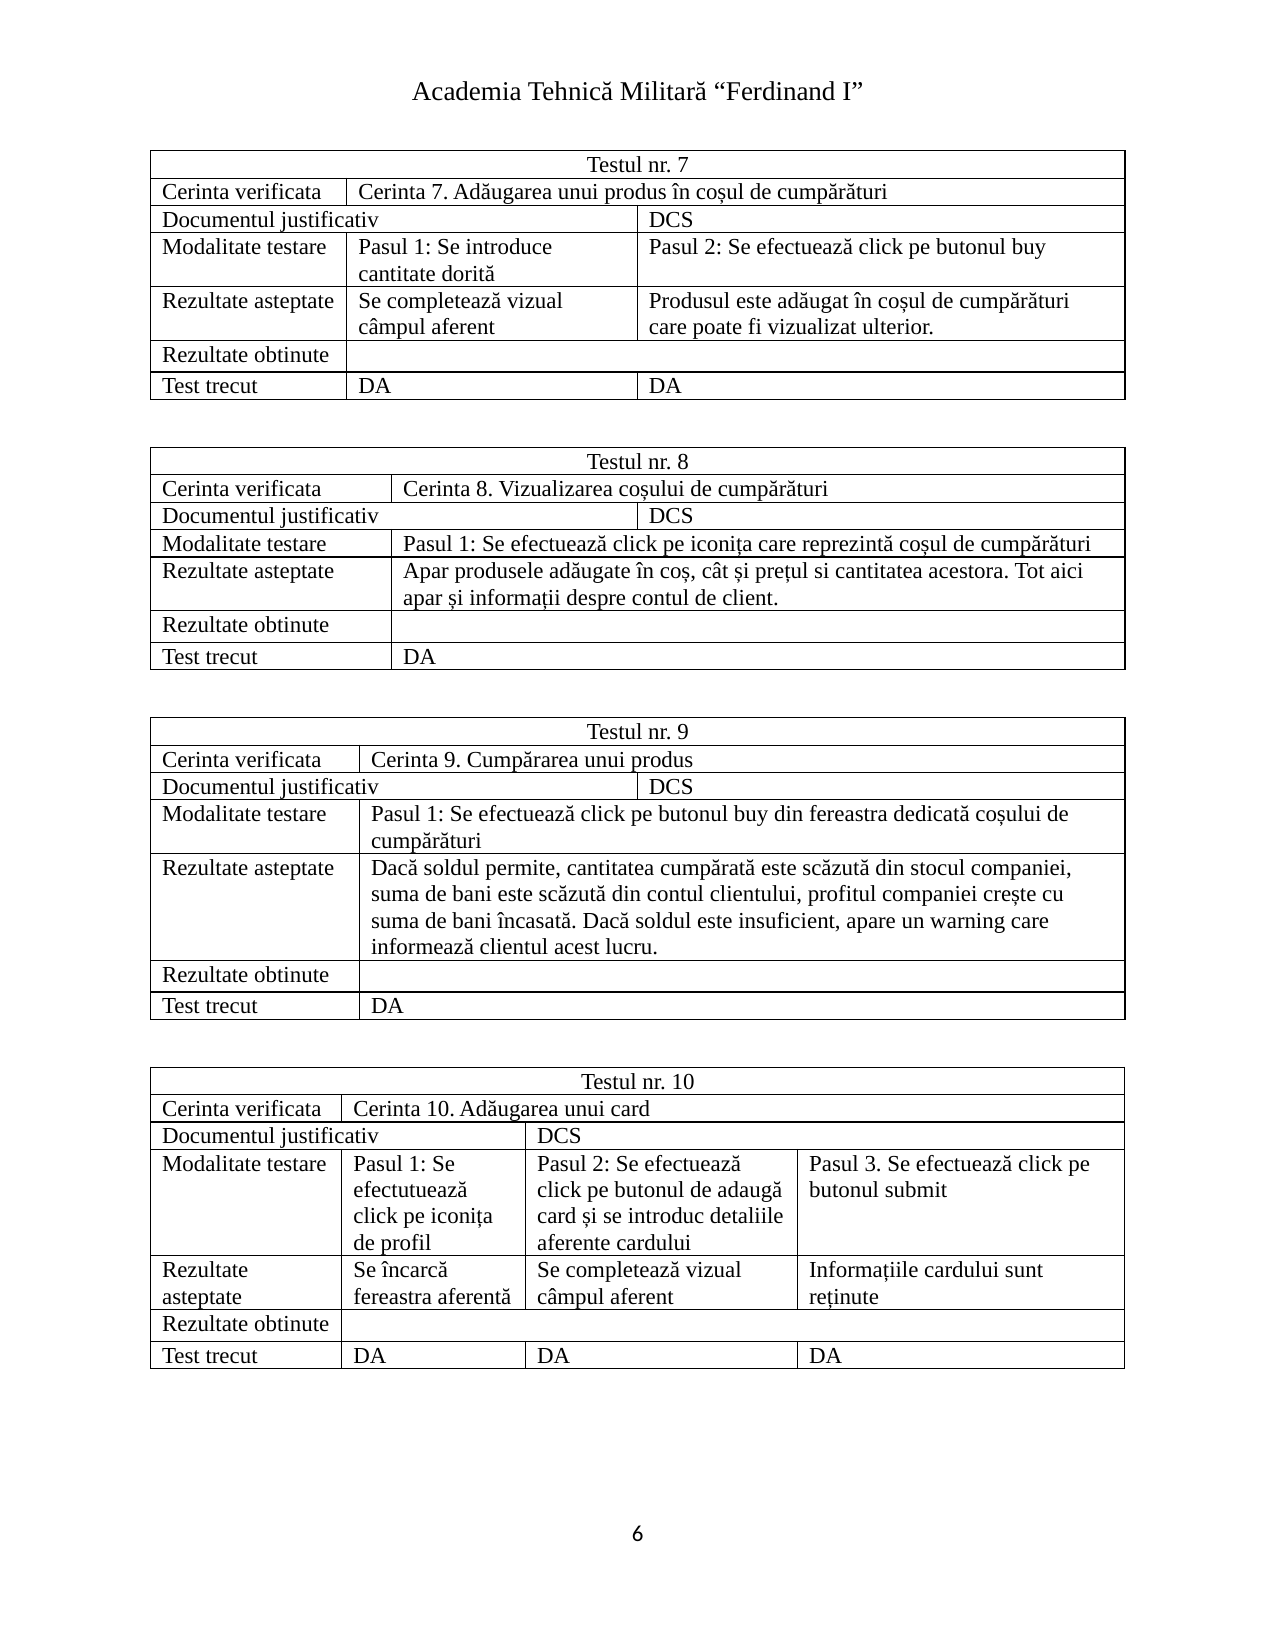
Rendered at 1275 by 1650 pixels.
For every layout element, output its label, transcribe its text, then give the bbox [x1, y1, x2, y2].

table_cell Cerinta verificata [151, 746, 359, 772]
table_cell Se încarcă fereastra aferentă [342, 1256, 525, 1309]
table_header Testul nr. 8 [151, 448, 1124, 474]
table_cell Modalitate testare [151, 800, 359, 853]
table_cell Pasul 1: Se efectutuează click pe iconița de profil [342, 1150, 525, 1255]
table_cell Cerinta verificata [151, 1095, 341, 1121]
table_cell [360, 961, 1124, 991]
table_cell Pasul 1: Se efectuează click pe iconița care reprezintă coșul de cumpărături [392, 530, 1124, 556]
table_header Testul nr. 9 [151, 718, 1124, 744]
table_cell Test trecut [151, 373, 346, 399]
table_cell Rezultate asteptate [151, 854, 359, 959]
table_cell DCS [638, 206, 1124, 232]
table_cell Se completează vizual câmpul aferent [526, 1256, 797, 1309]
table_cell Test trecut [151, 993, 359, 1019]
table_cell Cerinta 7. Adăugarea unui produs în coșul de cumpărături [347, 179, 1124, 205]
table_cell Cerinta 9. Cumpărarea unui produs [360, 746, 1124, 772]
table_cell Rezultate obtinute [151, 341, 346, 371]
table_cell Rezultate obtinute [151, 611, 391, 642]
table_cell Cerinta 8. Vizualizarea coșului de cumpărături [392, 475, 1124, 502]
table_cell Modalitate testare [151, 1150, 341, 1255]
table_cell Produsul este adăugat în coșul de cumpărături care poate fi vizualizat ulterior. [638, 287, 1124, 340]
table_cell DA [392, 643, 1124, 669]
table_cell DA [798, 1342, 1124, 1368]
table_cell Rezultate asteptate [151, 558, 391, 610]
table_cell Cerinta 10. Adăugarea unui card [342, 1095, 1124, 1121]
table_header Testul nr. 7 [151, 151, 1124, 177]
table_cell Documentul justificativ [151, 1123, 525, 1149]
table_cell Pasul 1: Se efectuează click pe butonul buy din fereastra dedicată coșului de cumpărături [360, 800, 1124, 853]
table_cell Cerinta verificata [151, 179, 346, 205]
table_cell DA [342, 1342, 525, 1368]
table_cell [342, 1310, 1124, 1341]
table_cell Pasul 2: Se efectuează click pe butonul buy [638, 233, 1124, 286]
table_cell [392, 611, 1124, 642]
table_cell Documentul justificativ [151, 773, 637, 799]
table_cell Cerinta verificata [151, 475, 391, 502]
table_cell Rezultate obtinute [151, 961, 359, 991]
table_cell Rezultate obtinute [151, 1310, 341, 1341]
table_cell Dacă soldul permite, cantitatea cumpărată este scăzută din stocul companiei, suma de bani este scăzută din contul clientului, profitul companiei crește cu suma de bani încasată. Dacă soldul este insuficient, apare un warning care informează clientul acest lucru. [360, 854, 1124, 959]
table_cell Pasul 2: Se efectuează click pe butonul de adaugă card și se introduc detaliile aferente cardului [526, 1150, 797, 1255]
table_cell Modalitate testare [151, 233, 346, 286]
table_cell DA [360, 993, 1124, 1019]
table_cell Informațiile cardului sunt reținute [798, 1256, 1124, 1309]
table_cell Modalitate testare [151, 530, 391, 556]
table_cell DA [526, 1342, 797, 1368]
table_cell Test trecut [151, 1342, 341, 1368]
table_cell Rezultate asteptate [151, 287, 346, 340]
table_cell Rezultate asteptate [151, 1256, 341, 1309]
table_cell Se completează vizual câmpul aferent [347, 287, 637, 340]
table_cell Documentul justificativ [151, 503, 637, 529]
table_cell [347, 341, 1124, 371]
table_cell DA [638, 373, 1124, 399]
table_cell DCS [638, 503, 1124, 529]
table_cell Apar produsele adăugate în coș, cât și prețul si cantitatea acestora. Tot aici apar și informații despre contul de client. [392, 558, 1124, 610]
table_cell Test trecut [151, 643, 391, 669]
table_cell DCS [638, 773, 1124, 799]
table_cell Documentul justificativ [151, 206, 637, 232]
table_cell DA [347, 373, 637, 399]
table_header Testul nr. 10 [151, 1068, 1124, 1094]
table_cell Pasul 3. Se efectuează click pe butonul submit [798, 1150, 1124, 1255]
table_cell DCS [526, 1123, 1124, 1149]
table_cell Pasul 1: Se introduce cantitate dorită [347, 233, 637, 286]
